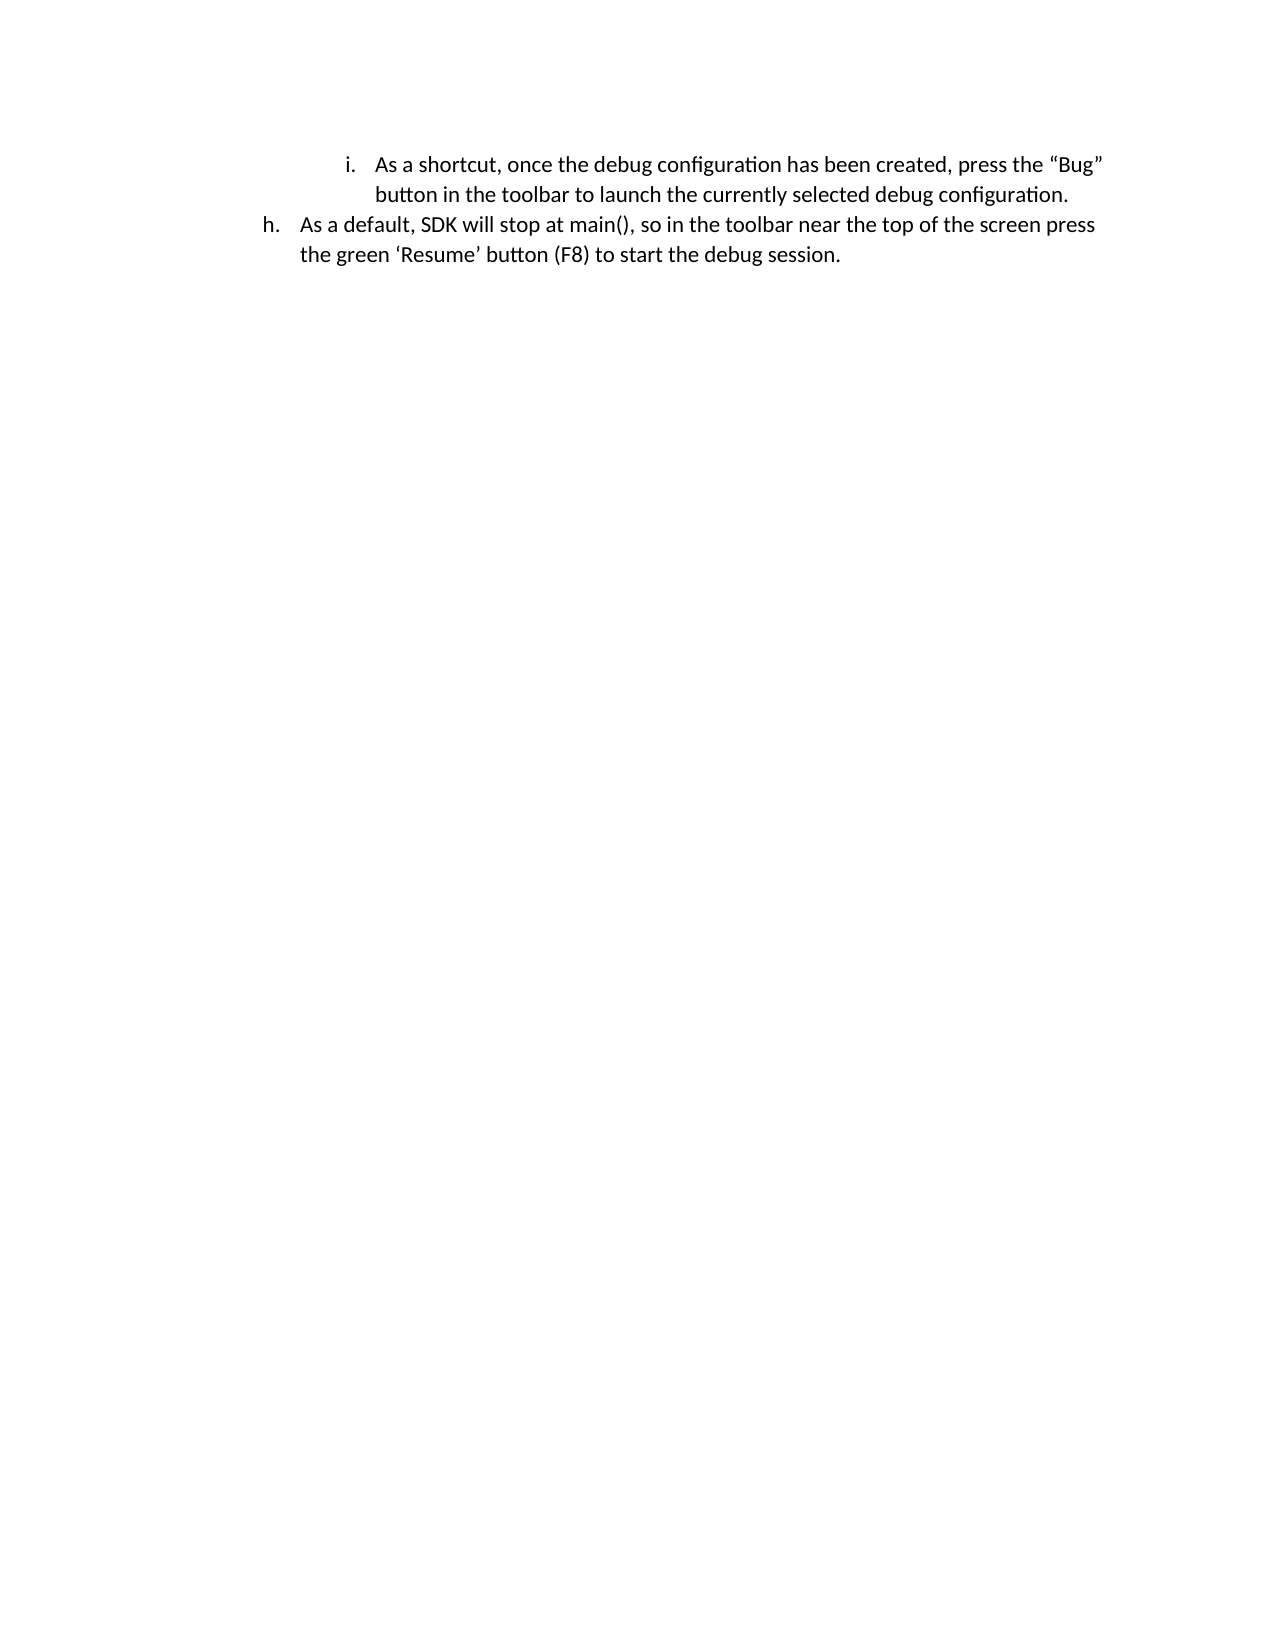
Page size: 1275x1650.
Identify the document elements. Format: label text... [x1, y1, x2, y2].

list As a default, SDK will stop at main(), so in the toolbar near the top of the screen press the green ‘Resume’ button (F8) to start the debug session. [262, 210, 1125, 269]
